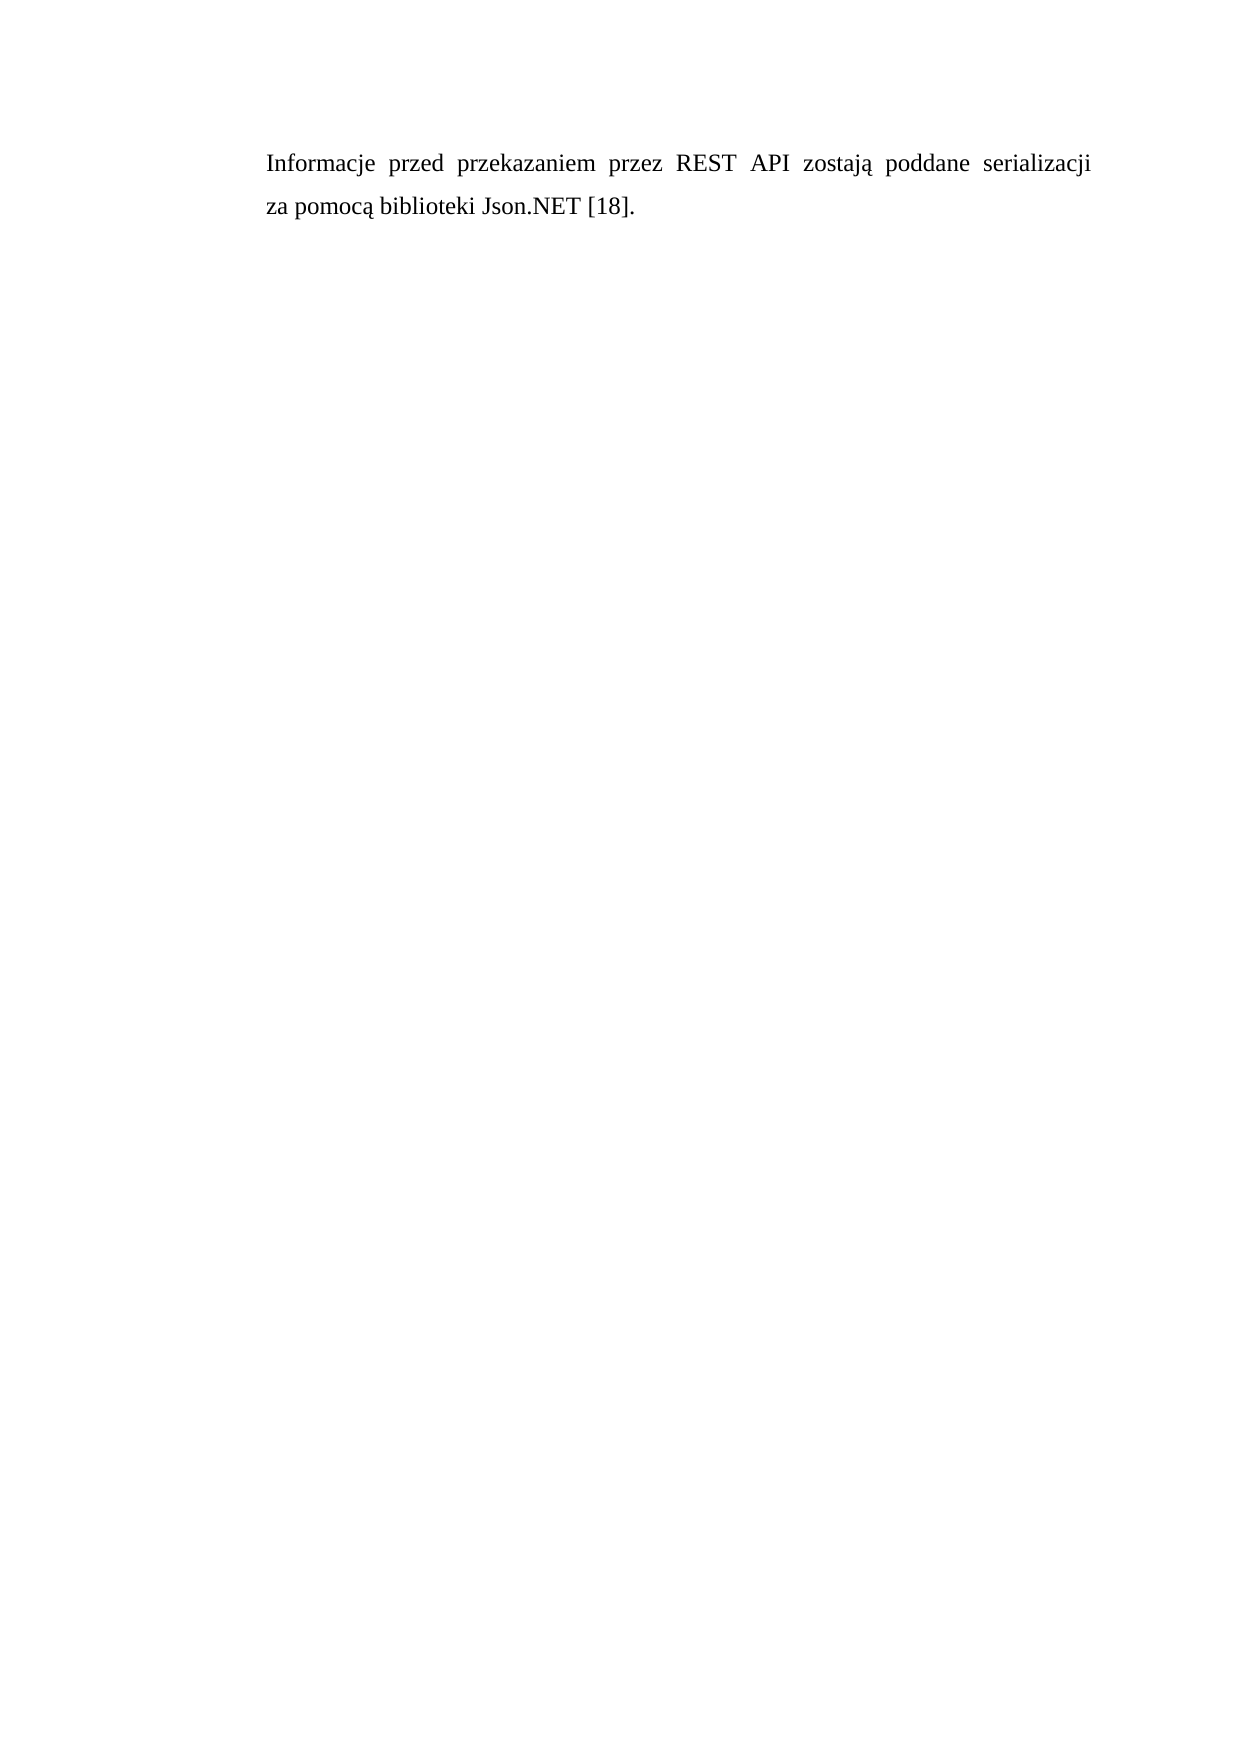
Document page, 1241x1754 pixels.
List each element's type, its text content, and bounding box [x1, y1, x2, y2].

text Informacje przed przekazaniem przez REST API zostają poddane serializacji za pomocą biblioteki Json.NET [18]. [266, 148, 1092, 219]
